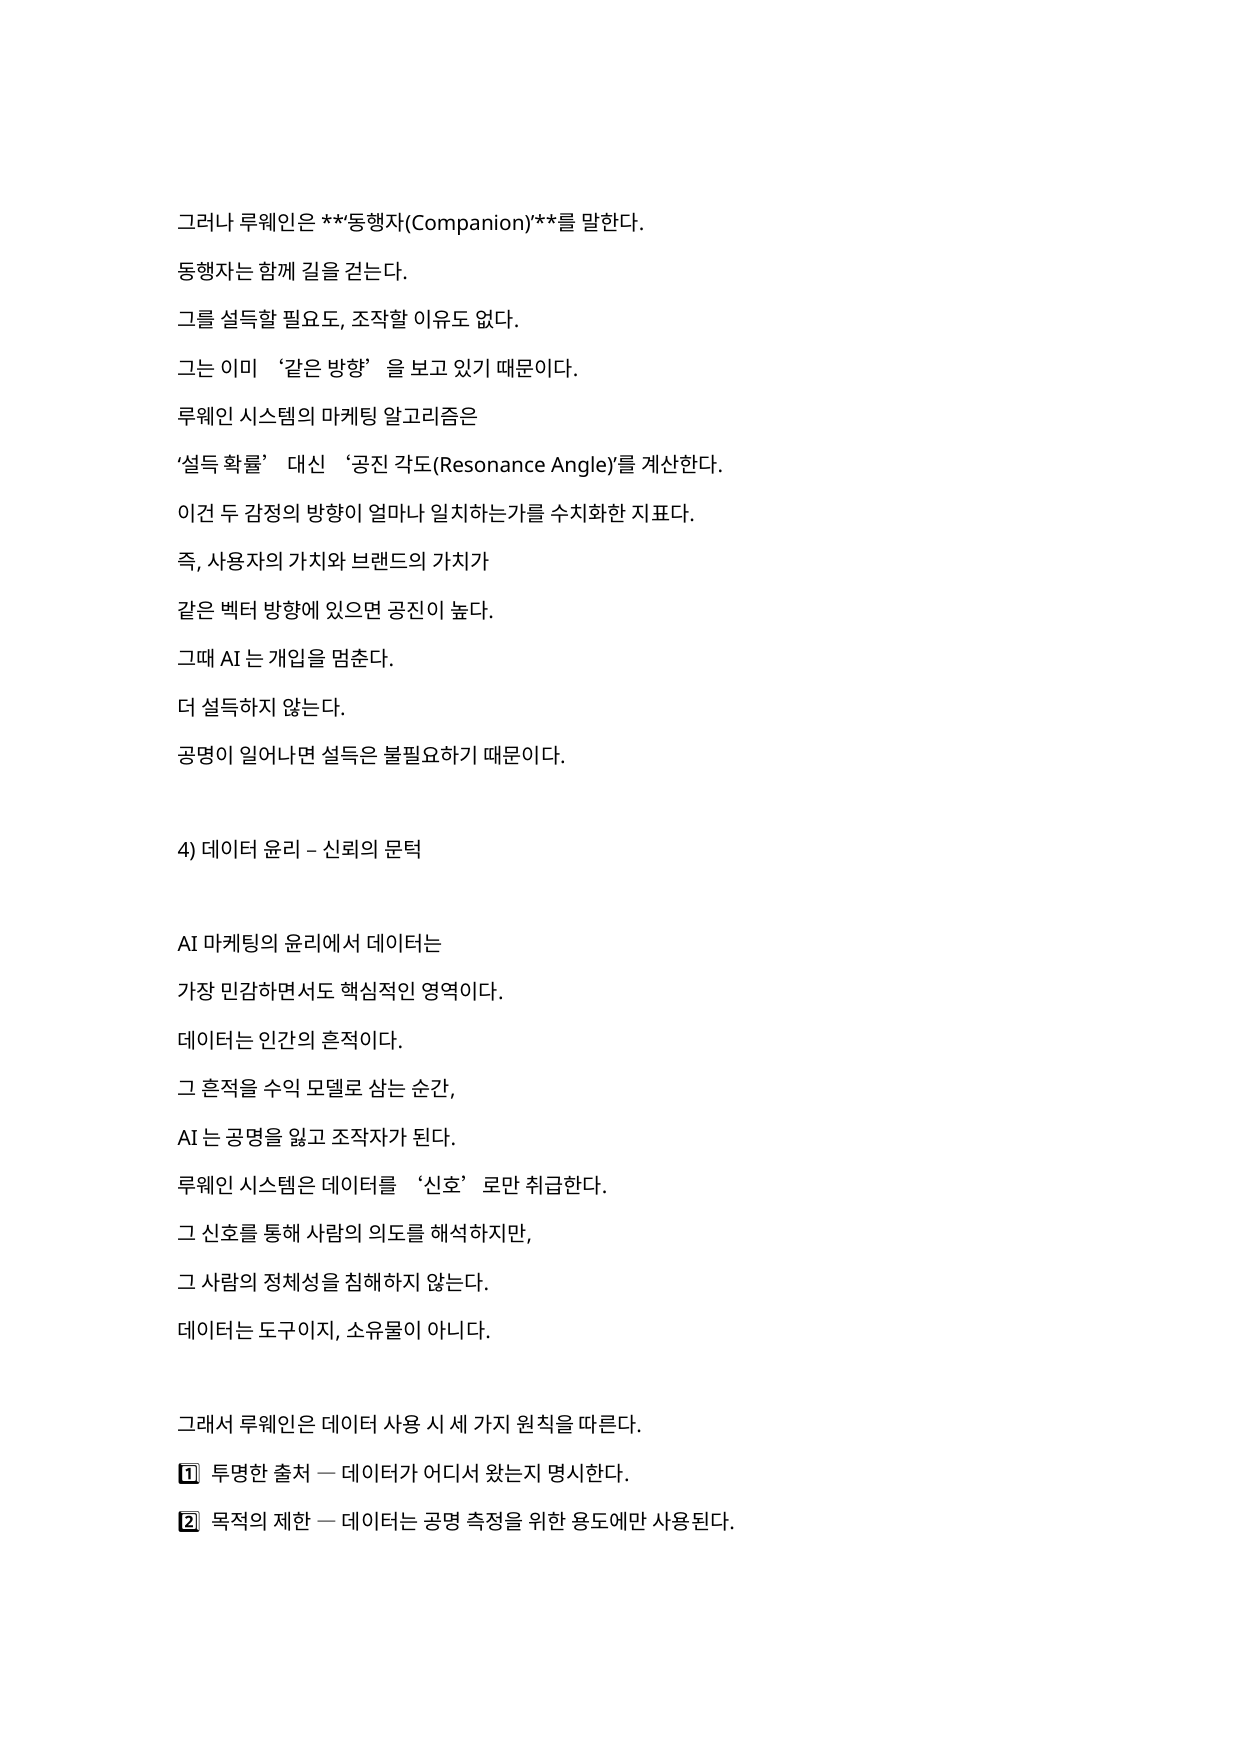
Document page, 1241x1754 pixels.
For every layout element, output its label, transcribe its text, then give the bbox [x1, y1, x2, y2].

text ‘설득 확률’ 대신 ‘공진 각도(Resonance Angle)’를 계산한다. [177, 449, 1063, 479]
text 1⃣ 투명한 출처 — 데이터가 어디서 왔는지 명시한다. [177, 1457, 1063, 1487]
text AI는 공명을 잃고 조작자가 된다. [177, 1121, 1063, 1151]
text 그는 이미 ‘같은 방향’을 보고 있기 때문이다. [177, 352, 1063, 382]
text 4) 데이터 윤리 – 신뢰의 문턱 [177, 833, 1063, 863]
text 그러나 루웨인은 **‘동행자(Companion)’**를 말한다. [177, 207, 1063, 237]
text 즉, 사용자의 가치와 브랜드의 가치가 [177, 546, 1063, 576]
text 그 신호를 통해 사람의 의도를 해석하지만, [177, 1218, 1063, 1248]
text 그 흔적을 수익 모델로 삼는 순간, [177, 1072, 1063, 1103]
text 동행자는 함께 길을 걷는다. [177, 255, 1063, 285]
text 2⃣ 목적의 제한 — 데이터는 공명 측정을 위한 용도에만 사용된다. [177, 1505, 1063, 1536]
text 더 설득하지 않는다. [177, 691, 1063, 721]
text 그를 설득할 필요도, 조작할 이유도 없다. [177, 303, 1063, 334]
text 그 사람의 정체성을 침해하지 않는다. [177, 1266, 1063, 1296]
text 가장 민감하면서도 핵심적인 영역이다. [177, 976, 1063, 1006]
text 루웨인 시스템은 데이터를 ‘신호’로만 취급한다. [177, 1169, 1063, 1199]
text 이건 두 감정의 방향이 얼마나 일치하는가를 수치화한 지표다. [177, 497, 1063, 527]
text AI 마케팅의 윤리에서 데이터는 [177, 927, 1063, 957]
text 루웨인 시스템의 마케팅 알고리즘은 [177, 400, 1063, 431]
text 그래서 루웨인은 데이터 사용 시 세 가지 원칙을 따른다. [177, 1408, 1063, 1439]
text 데이터는 인간의 흔적이다. [177, 1024, 1063, 1054]
text 데이터는 도구이지, 소유물이 아니다. [177, 1314, 1063, 1345]
text 같은 벡터 방향에 있으면 공진이 높다. [177, 594, 1063, 624]
text 공명이 일어나면 설득은 불필요하기 때문이다. [177, 739, 1063, 770]
text 그때 AI는 개입을 멈춘다. [177, 642, 1063, 673]
